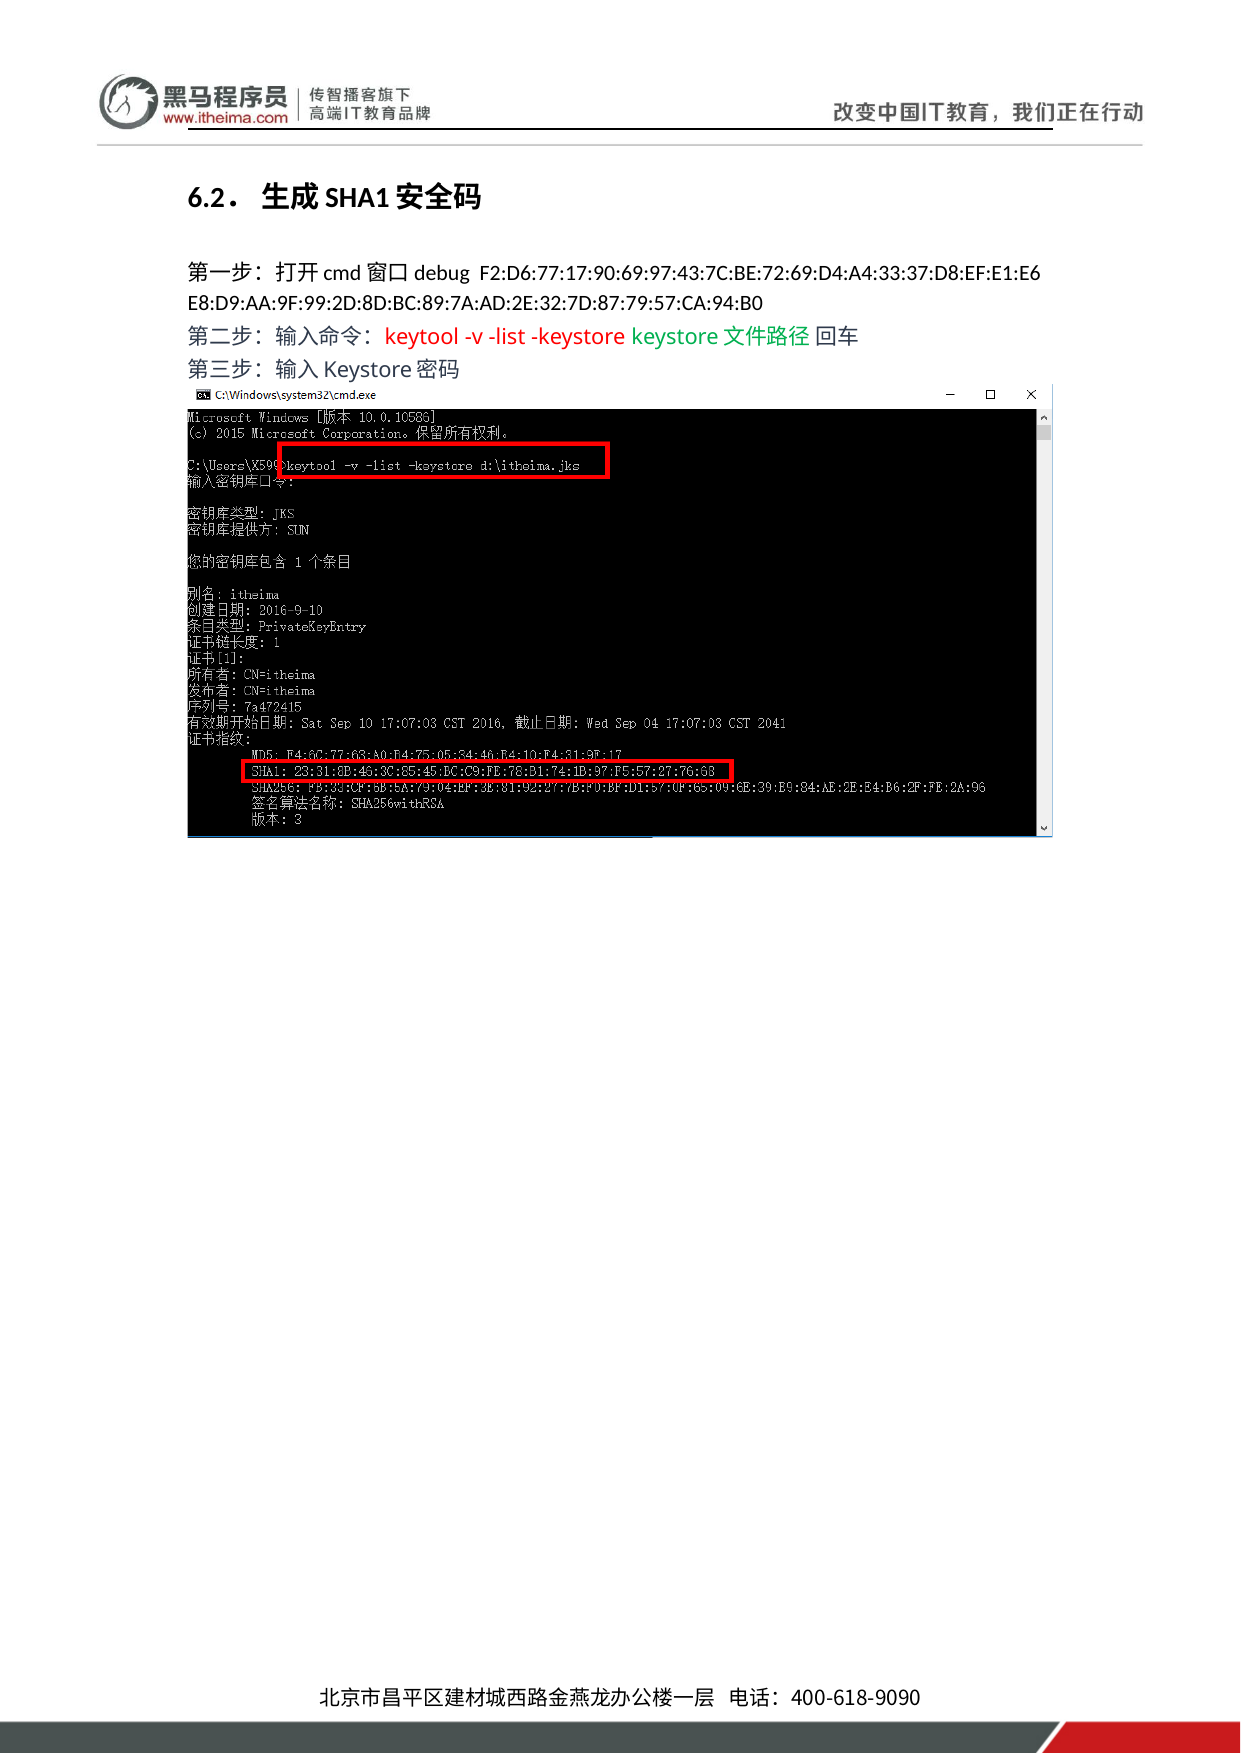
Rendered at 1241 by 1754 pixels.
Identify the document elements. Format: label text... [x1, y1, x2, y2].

picture [0, 3, 1241, 153]
text 第一步：打开cmd窗口debug F2:D6:77:17:90:69:97:43:7C:BE:72:69:D4:A4:33:37:D8:EF:E1:E6 [187, 254, 1053, 287]
text 第三步：输入Keystore密码 [417, 352, 1053, 384]
picture [187, 384, 1053, 838]
subtitle 生成SHA1安全码 [187, 162, 1053, 227]
text E8:D9:AA:9F:99:2D:8D:BC:89:7A:AD:2E:32:7D:87:79:57:CA:94:B0 [187, 287, 1053, 319]
picture [0, 1662, 1241, 1753]
text 第二步：输入命令：keytool -v -list -keystore keystore文件路径 回车 [187, 319, 1053, 352]
